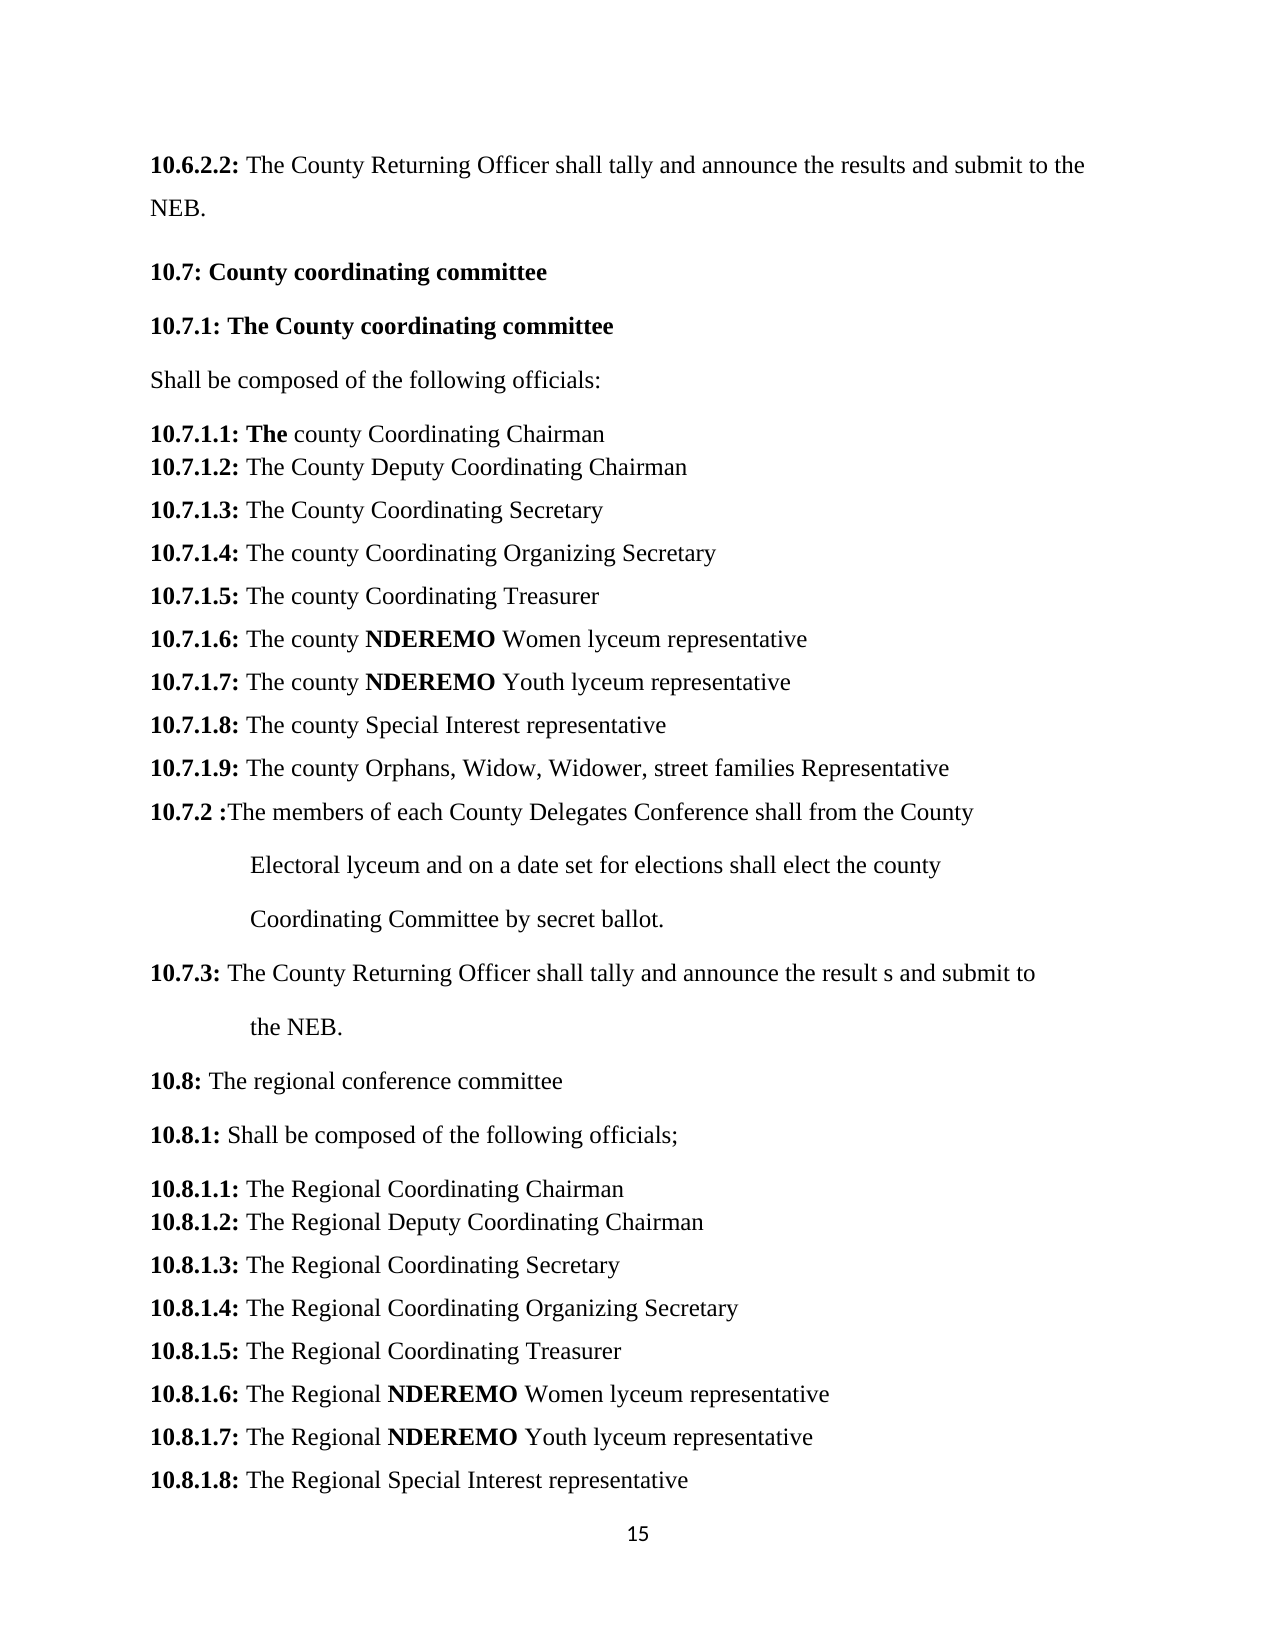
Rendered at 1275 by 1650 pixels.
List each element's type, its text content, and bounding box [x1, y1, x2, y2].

text 10.8.1.4: The Regional Coordinating Organizing Secretary [150, 1293, 1125, 1322]
text Coordinating Committee by secret ballot. [150, 904, 1125, 933]
text 10.7.1.1: The county Coordinating Chairman [150, 419, 1125, 447]
text 10.8.1.7: The Regional NDEREMO Youth lyceum representative [150, 1422, 1125, 1451]
text 10.8.1.3: The Regional Coordinating Secretary [150, 1250, 1125, 1278]
text 10.8.1: Shall be composed of the following officials; [150, 1120, 1125, 1148]
text Shall be composed of the following officials: [150, 365, 1125, 393]
text 10.8.1.1: The Regional Coordinating Chairman [150, 1174, 1125, 1202]
text 10.8.1.6: The Regional NDEREMO Women lyceum representative [150, 1379, 1125, 1408]
text Electoral lyceum and on a date set for elections shall elect the county [150, 851, 1125, 879]
text 10.7.1.5: The county Coordinating Treasurer [150, 581, 1125, 610]
text 10.8.1.5: The Regional Coordinating Treasurer [150, 1336, 1125, 1365]
text 10.8: The regional conference committee [150, 1066, 1125, 1095]
text 10.7.1.4: The county Coordinating Organizing Secretary [150, 538, 1125, 567]
text 10.7.1.8: The county Special Interest representative [150, 710, 1125, 739]
text 10.8.1.2: The Regional Deputy Coordinating Chairman [150, 1207, 1125, 1235]
text 10.7.1.6: The county NDEREMO Women lyceum representative [150, 624, 1125, 653]
text 10.8.1.8: The Regional Special Interest representative [150, 1465, 1125, 1494]
text 10.7.1.2: The County Deputy Coordinating Chairman [150, 452, 1125, 480]
text 10.7.1.9: The county Orphans, Widow, Widower, street families Representative [150, 753, 1125, 782]
text 10.7.3: The County Returning Officer shall tally and announce the result s and submit to [150, 958, 1125, 987]
text 10.7.2 :The members of each County Delegates Conference shall from the County [150, 797, 1125, 825]
text 10.7.1.7: The county NDEREMO Youth lyceum representative [150, 667, 1125, 696]
text 10.7.1.3: The County Coordinating Secretary [150, 495, 1125, 523]
text 10.6.2.2: The County Returning Officer shall tally and announce the results and submit to the NEB. [150, 150, 1125, 222]
text 10.7.1: The County coordinating committee [150, 311, 1125, 340]
text 10.7: County coordinating committee [150, 257, 1125, 286]
text the NEB. [150, 1012, 1125, 1041]
